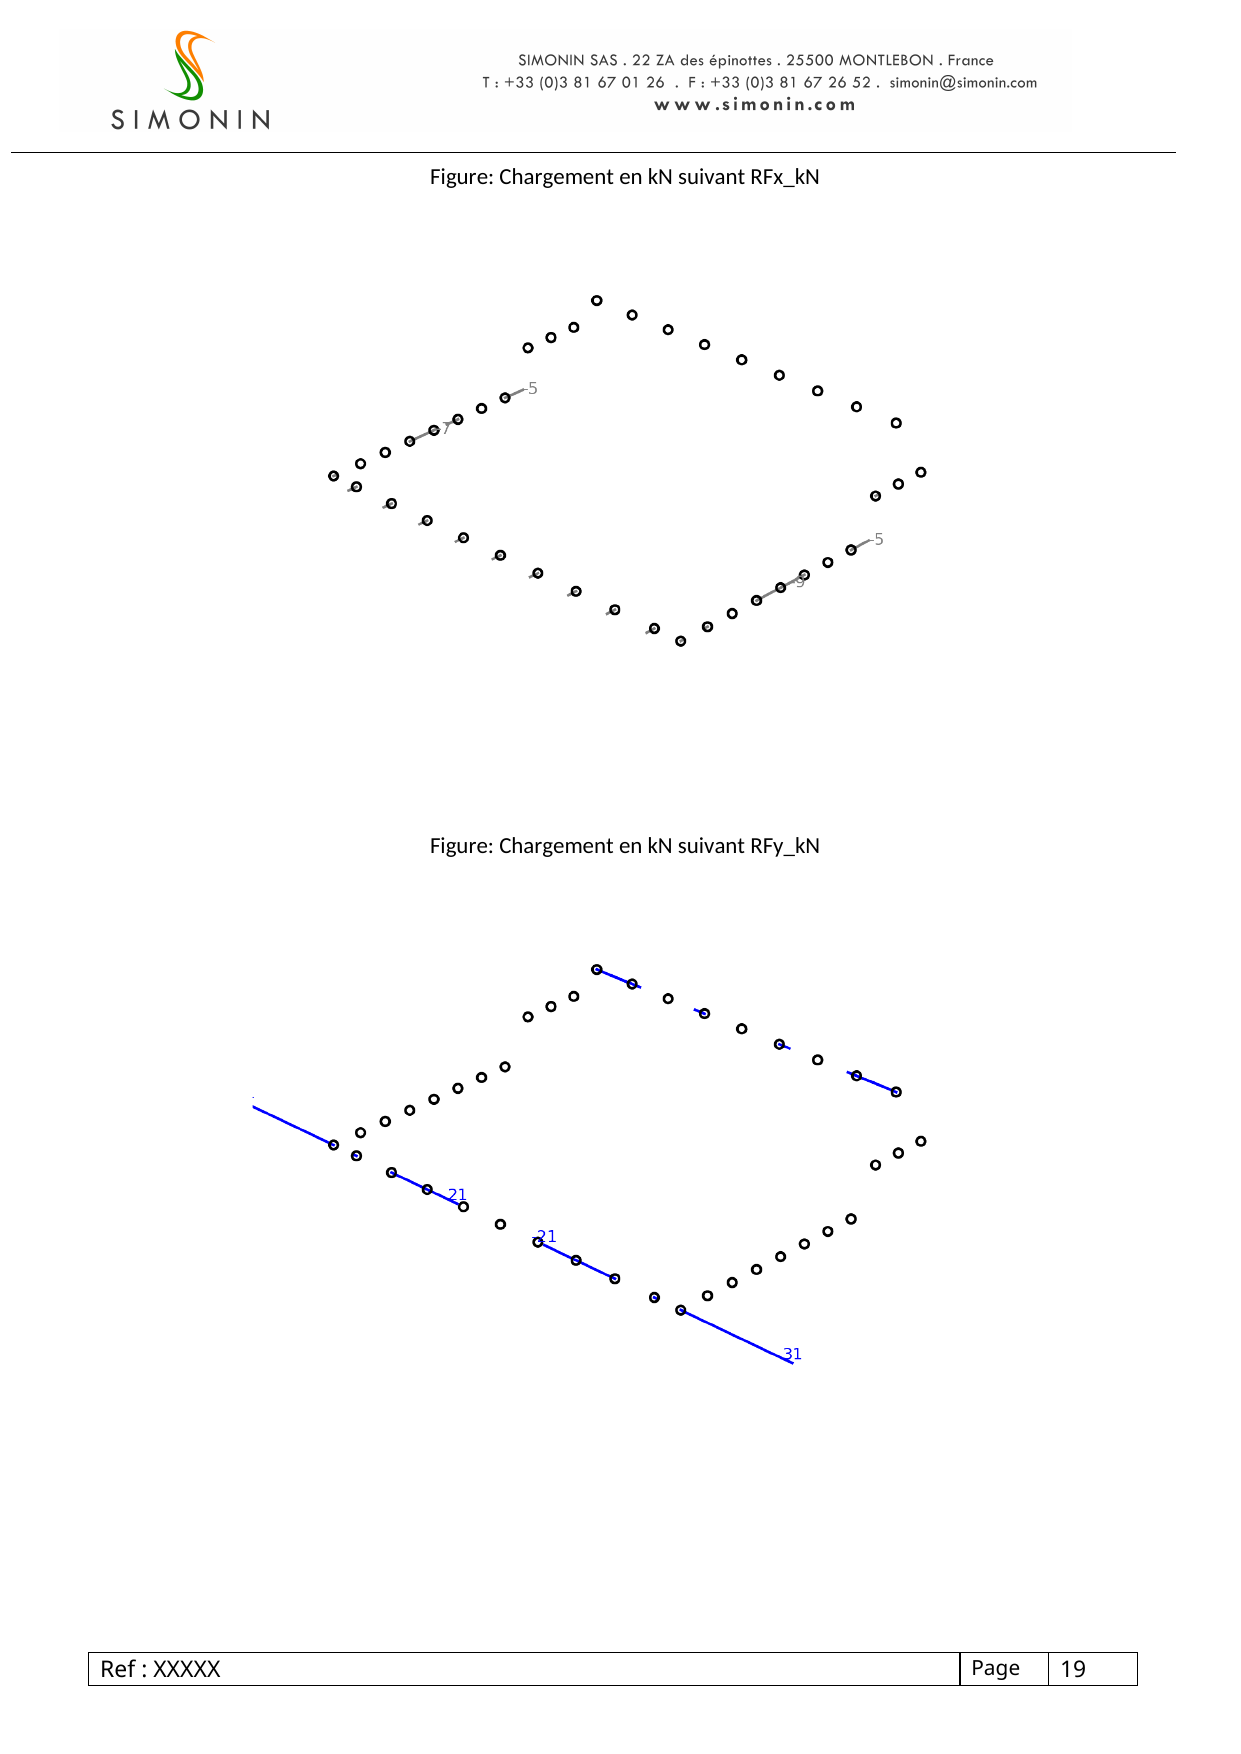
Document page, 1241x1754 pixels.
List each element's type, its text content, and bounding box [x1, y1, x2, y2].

picture [59, 29, 1072, 132]
picture [252, 218, 1003, 832]
picture [252, 887, 1003, 1501]
